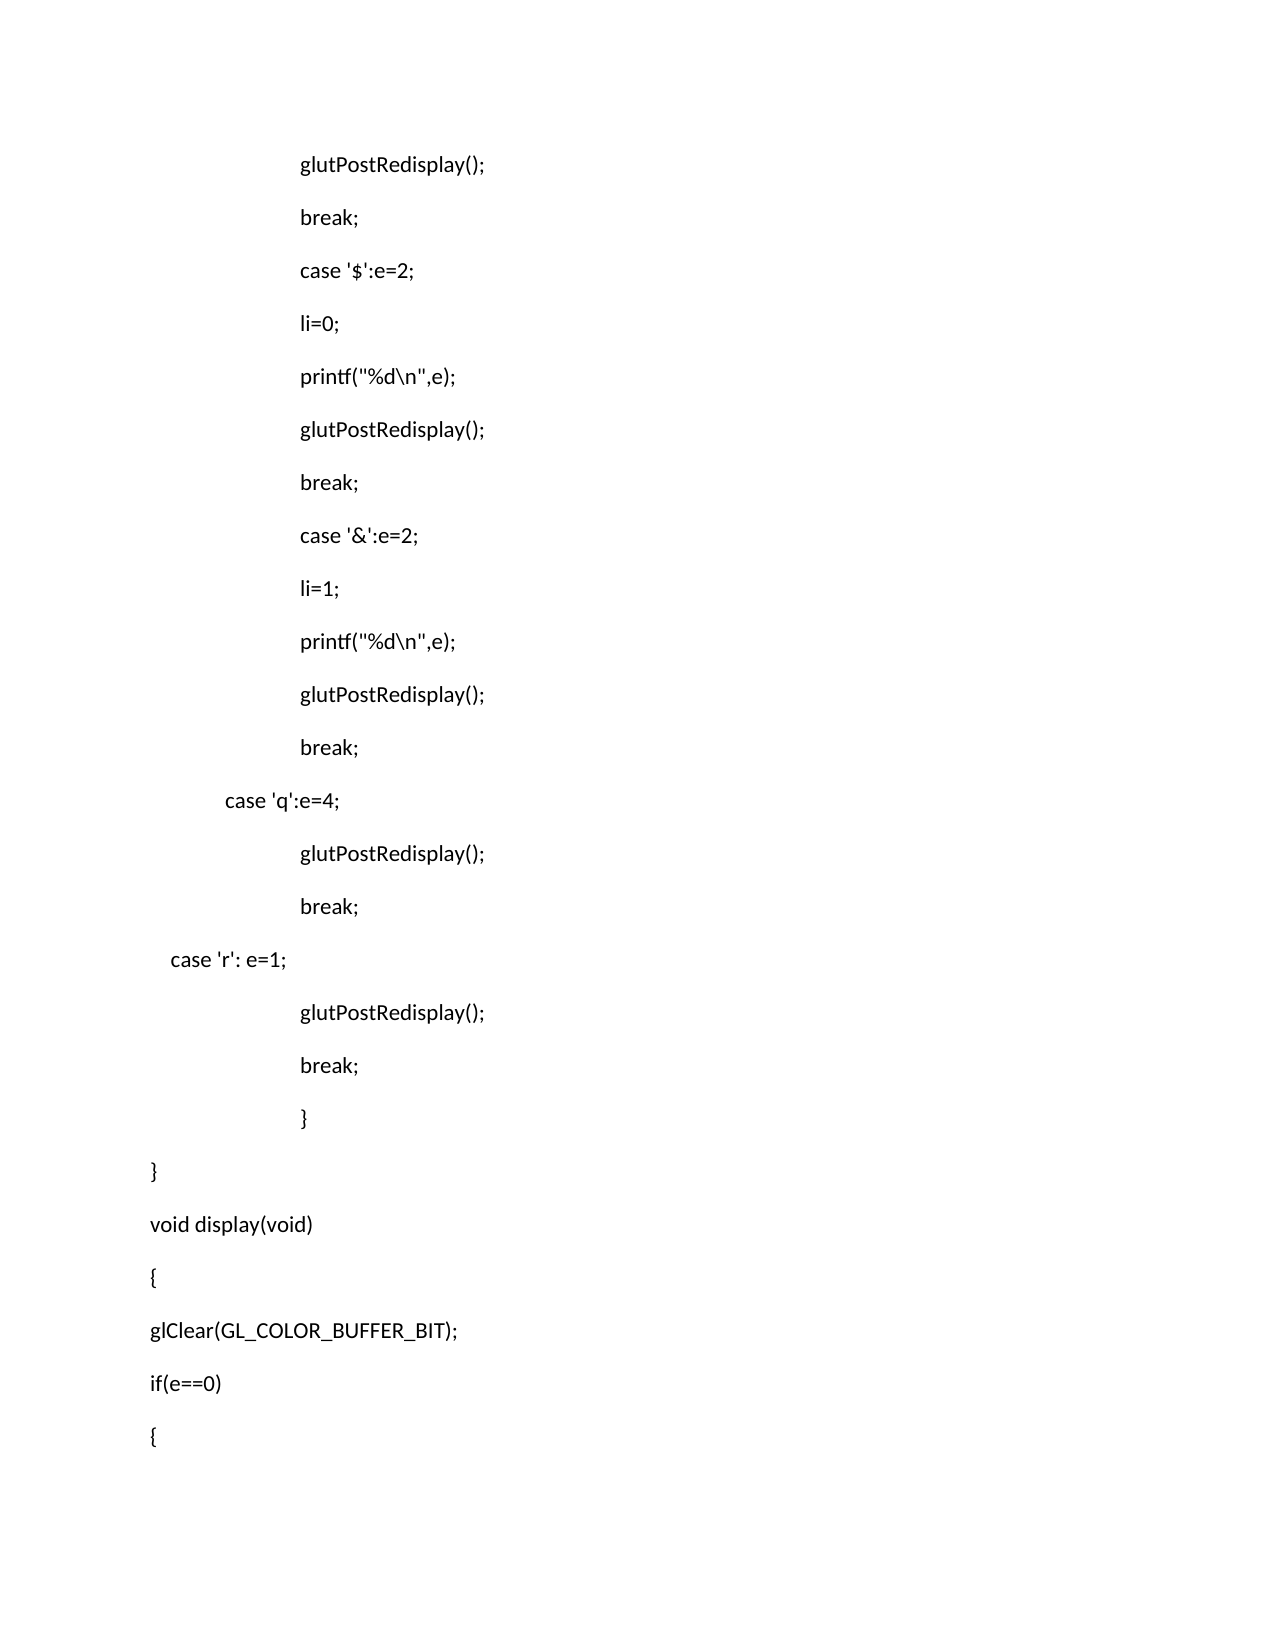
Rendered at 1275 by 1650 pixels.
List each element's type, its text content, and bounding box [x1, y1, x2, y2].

text case '$':e=2; [150, 256, 1125, 284]
text break; [150, 1051, 1125, 1079]
text glutPostRedisplay(); [150, 839, 1125, 867]
text case 'q':e=4; [150, 786, 1125, 814]
text break; [150, 733, 1125, 761]
text li=1; [150, 574, 1125, 602]
text glutPostRedisplay(); [150, 150, 1125, 178]
text void display(void) [150, 1210, 1125, 1238]
text } [150, 1157, 1125, 1185]
text break; [150, 892, 1125, 920]
text glClear(GL_COLOR_BUFFER_BIT); [150, 1316, 1125, 1344]
text printf("%d\n",e); [150, 627, 1125, 655]
text glutPostRedisplay(); [150, 998, 1125, 1026]
text glutPostRedisplay(); [150, 680, 1125, 708]
text } [150, 1104, 1125, 1132]
text break; [150, 203, 1125, 231]
text glutPostRedisplay(); [150, 415, 1125, 443]
text case 'r': e=1; [150, 945, 1125, 973]
text break; [150, 468, 1125, 496]
text li=0; [150, 309, 1125, 337]
text { [150, 1422, 1125, 1451]
text case '&':e=2; [150, 521, 1125, 549]
text if(e==0) [150, 1369, 1125, 1397]
text { [150, 1263, 1125, 1291]
text printf("%d\n",e); [150, 362, 1125, 390]
